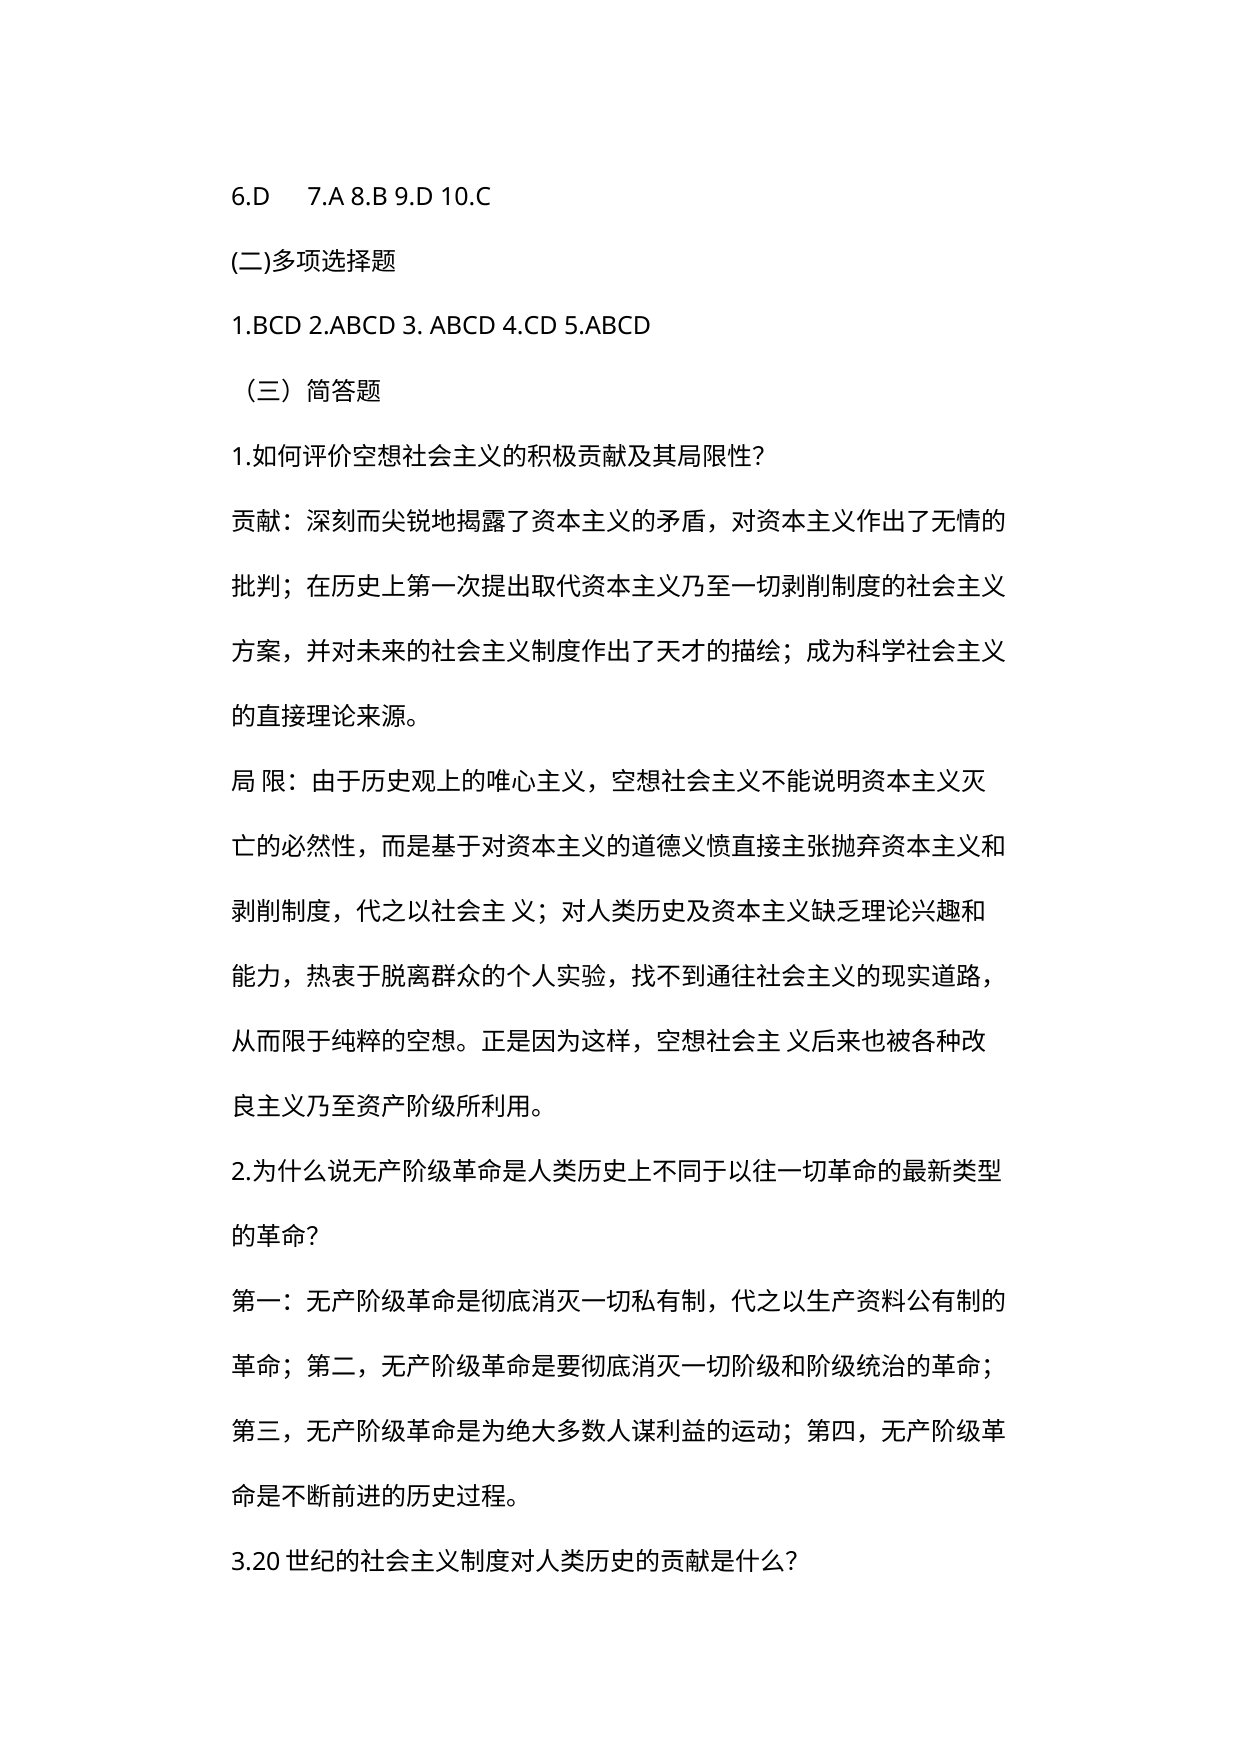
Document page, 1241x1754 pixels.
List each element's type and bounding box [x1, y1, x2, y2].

table_header [231, 162, 1009, 1592]
